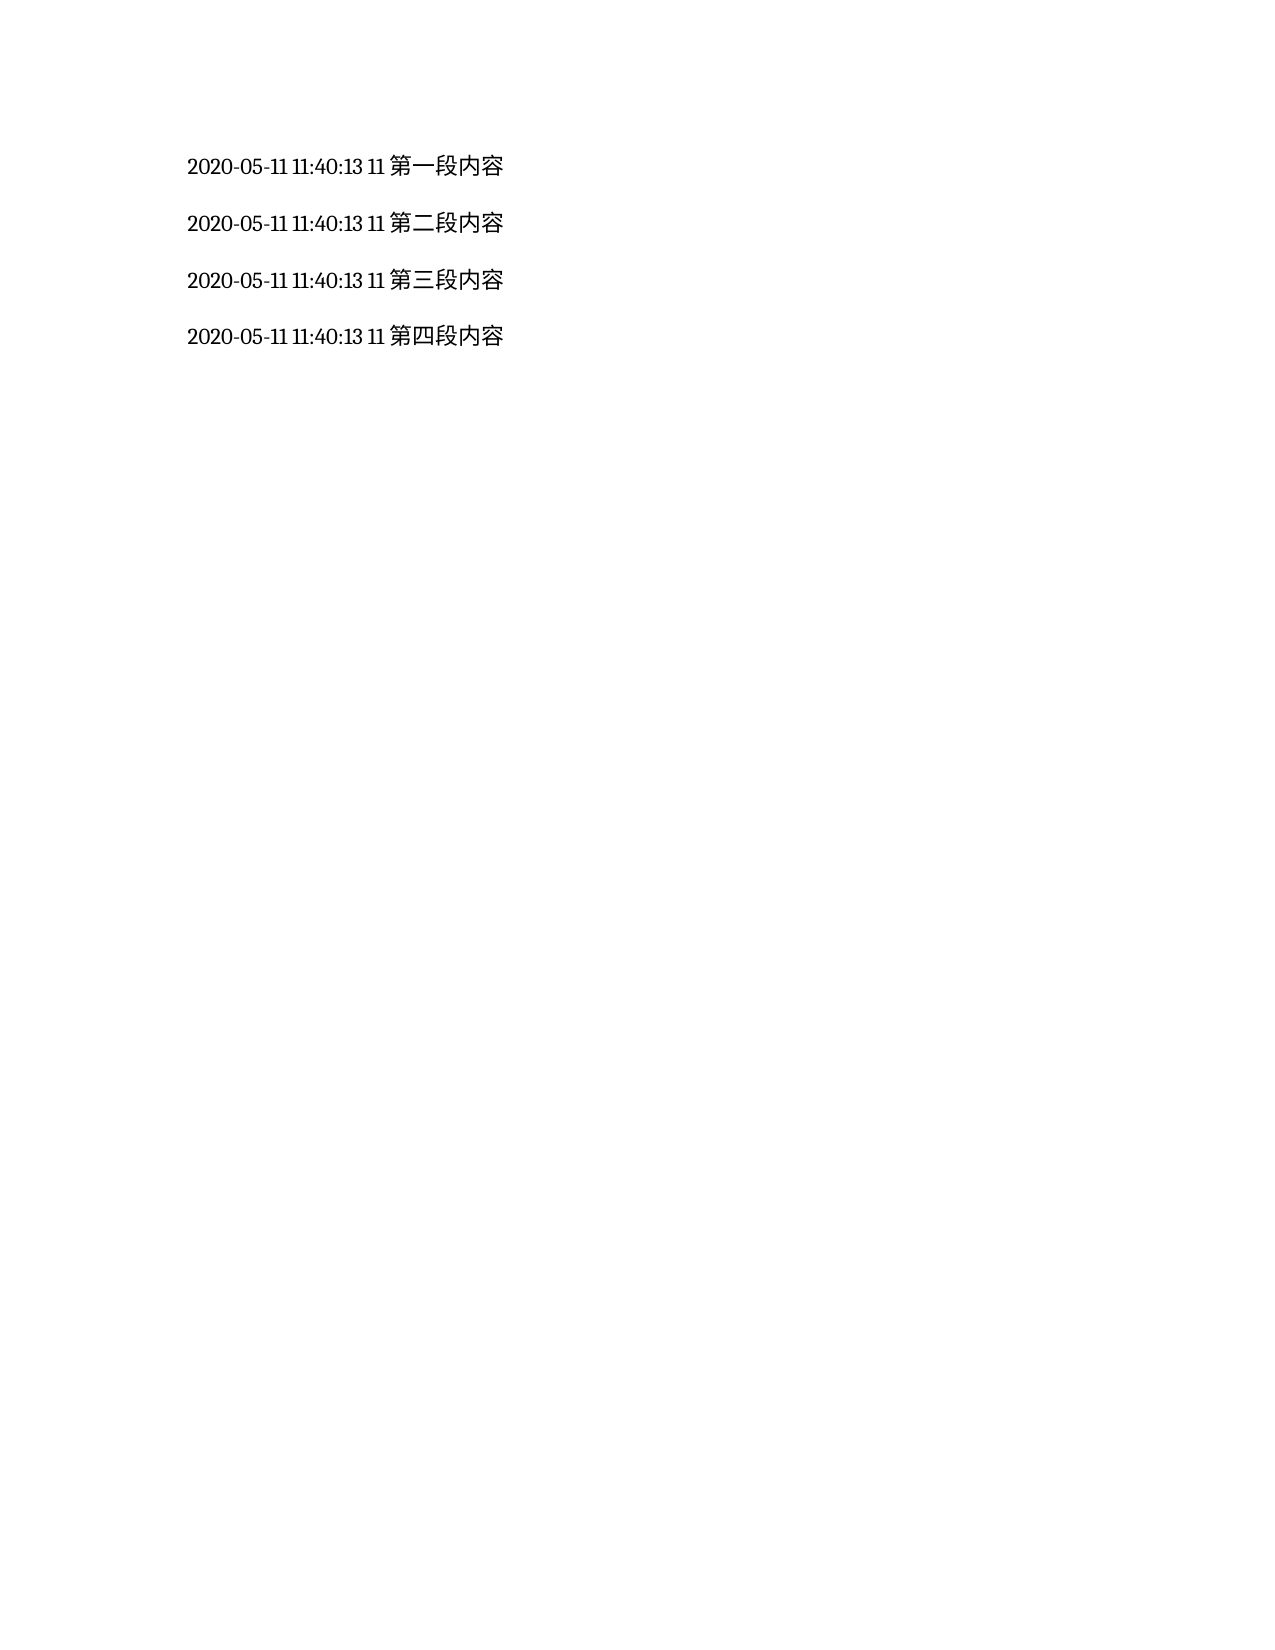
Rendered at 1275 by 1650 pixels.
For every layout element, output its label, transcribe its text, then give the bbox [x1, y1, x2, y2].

text 2020-05-11 11:40:13 11 第一段内容 [187, 150, 1087, 181]
text 2020-05-11 11:40:13 11 第二段内容 [187, 207, 1087, 238]
text 2020-05-11 11:40:13 11 第三段内容 [187, 263, 1087, 295]
text 2020-05-11 11:40:13 11 第四段内容 [187, 320, 1087, 352]
